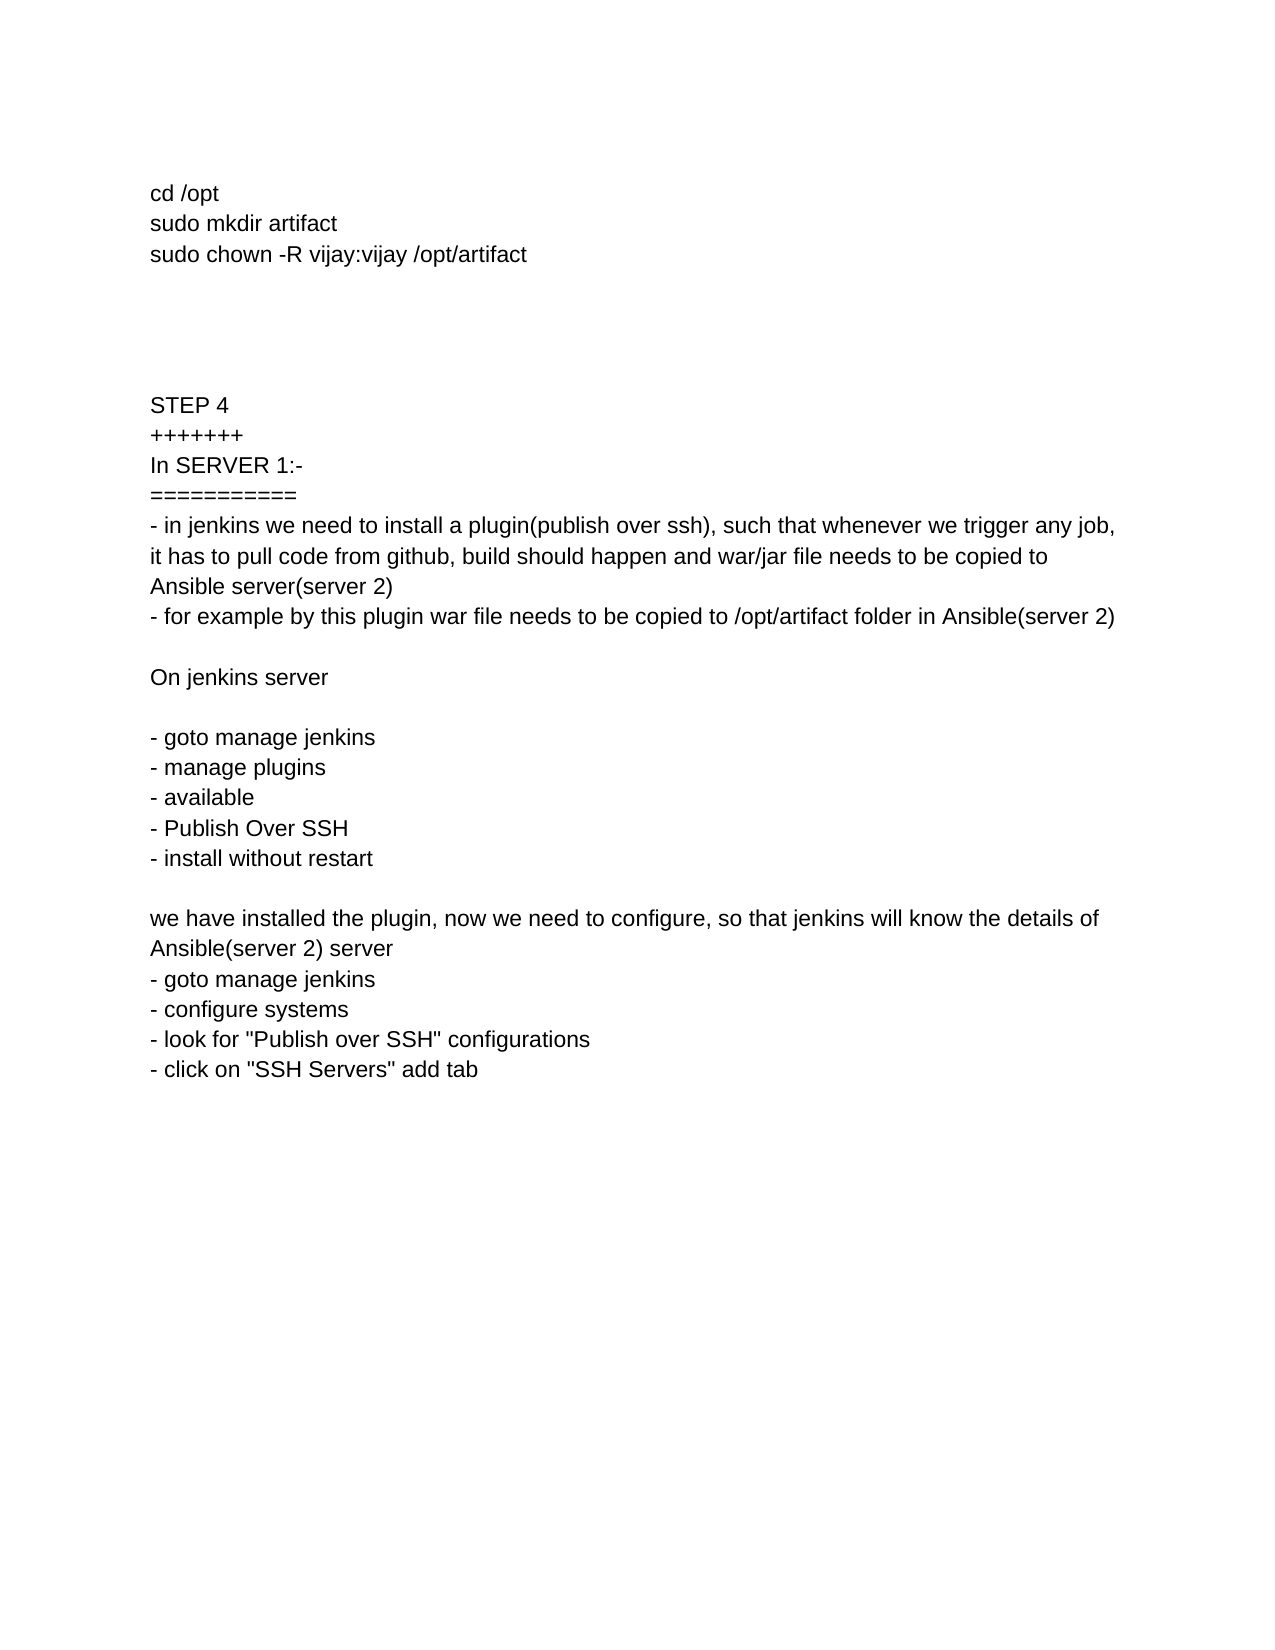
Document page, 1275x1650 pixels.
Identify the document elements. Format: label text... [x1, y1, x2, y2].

text sudo chown -R vijay:vijay /opt/artifact [150, 241, 1125, 267]
text - for example by this plugin war file needs to be copied to /opt/artifact folder in Ansible(server 2) [150, 603, 1125, 629]
text - configure systems [150, 996, 1125, 1022]
text cd /opt [150, 180, 1125, 207]
text - click on "SSH Servers" add tab [150, 1056, 1125, 1083]
text - in jenkins we need to install a plugin(publish over ssh), such that whenever we trigger any job, it has to pull code from github, build should happen and war/jar file needs to be copied to Ansible server(server 2) [150, 512, 1125, 599]
text sudo mkdir artifact [150, 210, 1125, 237]
text - goto manage jenkins [150, 724, 1125, 750]
text - install without restart [150, 845, 1125, 871]
text - manage plugins [150, 754, 1125, 781]
text - Publish Over SSH [150, 814, 1125, 841]
text - look for "Publish over SSH" configurations [150, 1026, 1125, 1052]
text +++++++ [150, 422, 1125, 448]
text =========== [150, 482, 1125, 509]
text STEP 4 [150, 392, 1125, 418]
text On jenkins server [150, 663, 1125, 690]
text - available [150, 784, 1125, 811]
text we have installed the plugin, now we need to configure, so that jenkins will know the details of Ansible(server 2) server [150, 905, 1125, 962]
text In SERVER 1:- [150, 452, 1125, 478]
text - goto manage jenkins [150, 966, 1125, 992]
